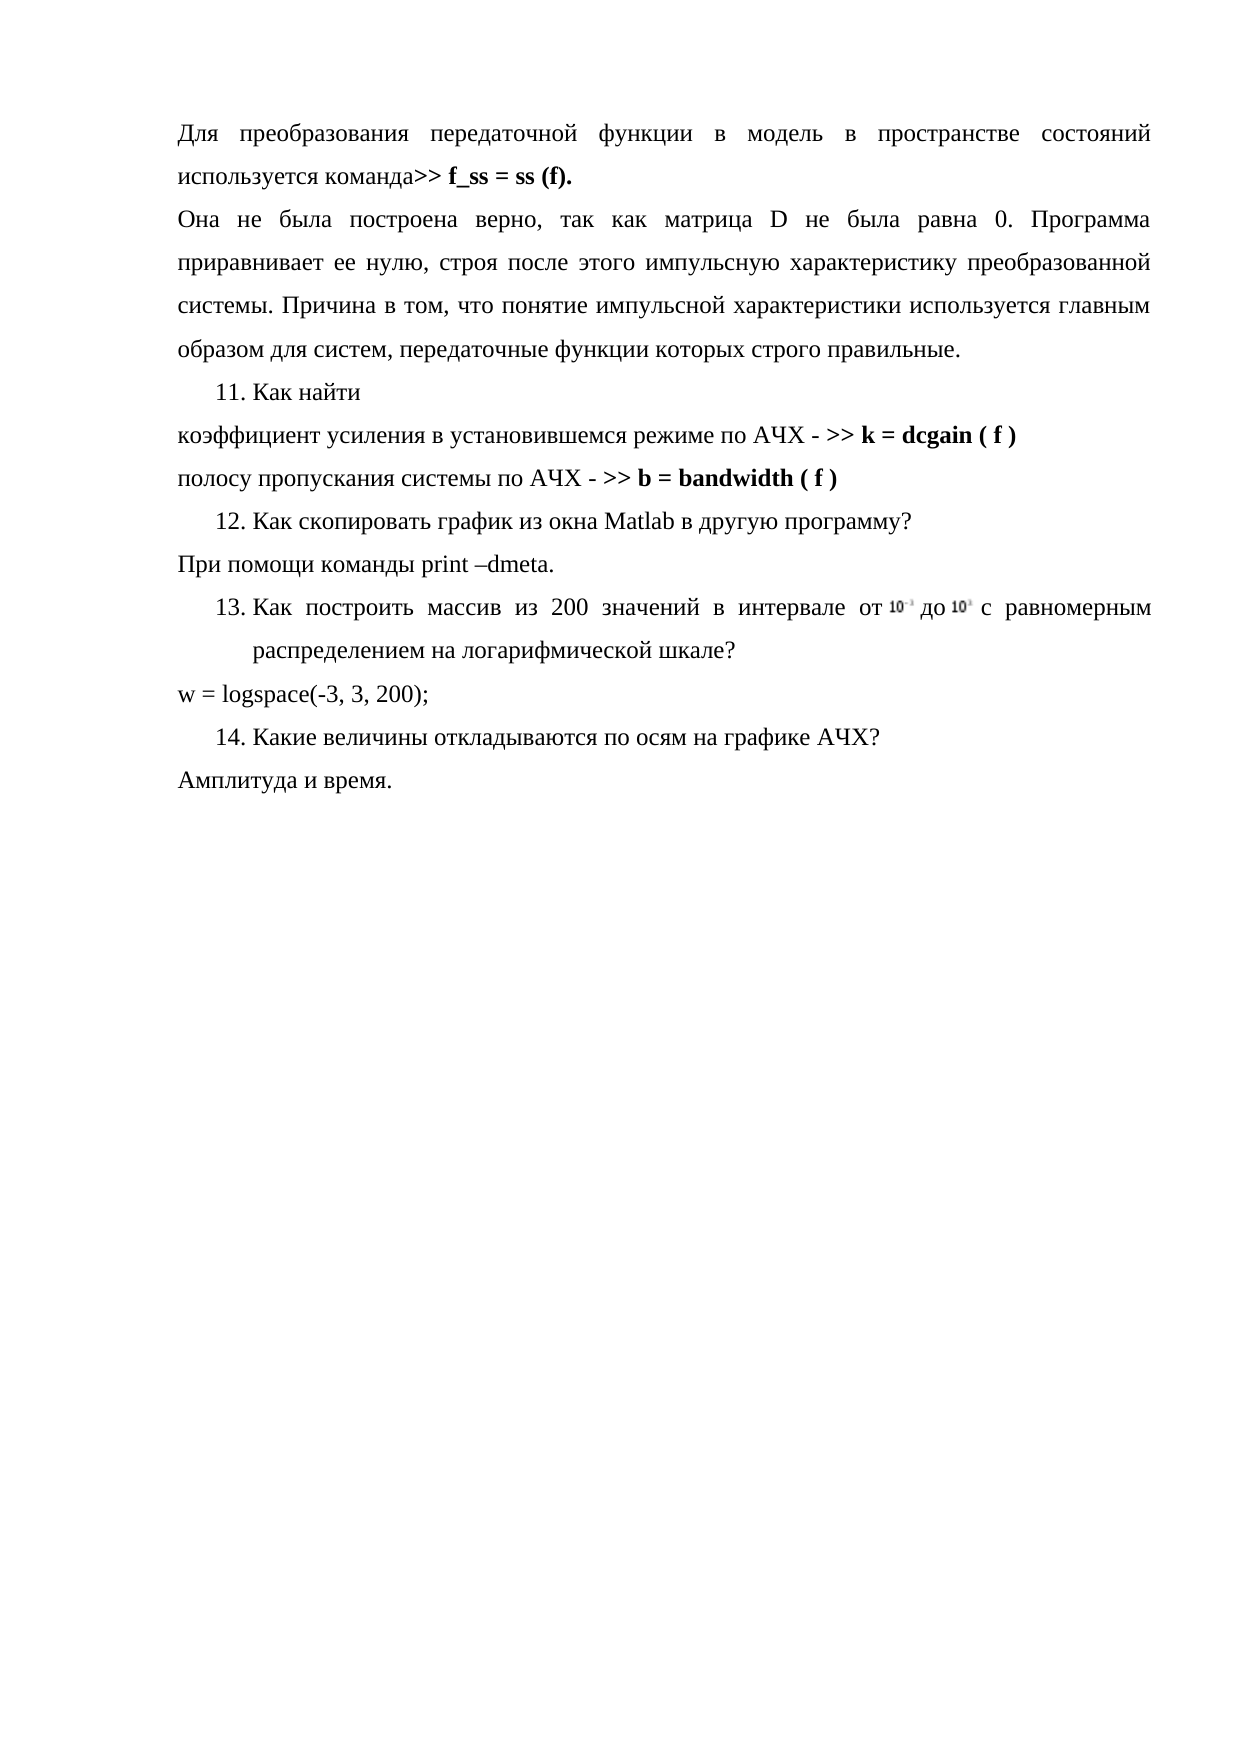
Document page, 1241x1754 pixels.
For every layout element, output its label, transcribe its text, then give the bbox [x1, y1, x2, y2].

picture [889, 597, 915, 616]
picture [951, 597, 975, 616]
text Для преобразования передаточной функции в модель в пространстве состояний используется команда>> f_ss = ss (f). [177, 118, 1152, 190]
text Амплитуда и время. [177, 765, 1152, 794]
text w = logspace(-3, 3, 200); [177, 679, 1152, 707]
list Какие величины откладываются по осям на графике АЧХ? [215, 722, 1152, 751]
list Как построить массив из 200 значений в интервале от до с равномерным распределением на логарифмической шкале? [215, 592, 1152, 664]
text полосу пропускания системы по АЧХ - >> b = bandwidth ( f ) [177, 463, 1152, 492]
text При помощи команды print –dmeta. [177, 549, 1152, 578]
list Как скопировать график из окна Matlab в другую программу? [215, 506, 1152, 535]
text коэффициент усиления в установившемся режиме по АЧХ - >> k = dcgain ( f ) [177, 420, 1152, 449]
list Как найти [215, 377, 1152, 406]
text Она не была построена верно, так как матрица D не была равна 0. Программа приравнивает ее нулю, строя после этого импульсную характеристику преобразованной системы. Причина в том, что понятие импульсной характеристики используется главным образом для систем, передаточные функции которых строго правильные. [177, 204, 1152, 362]
